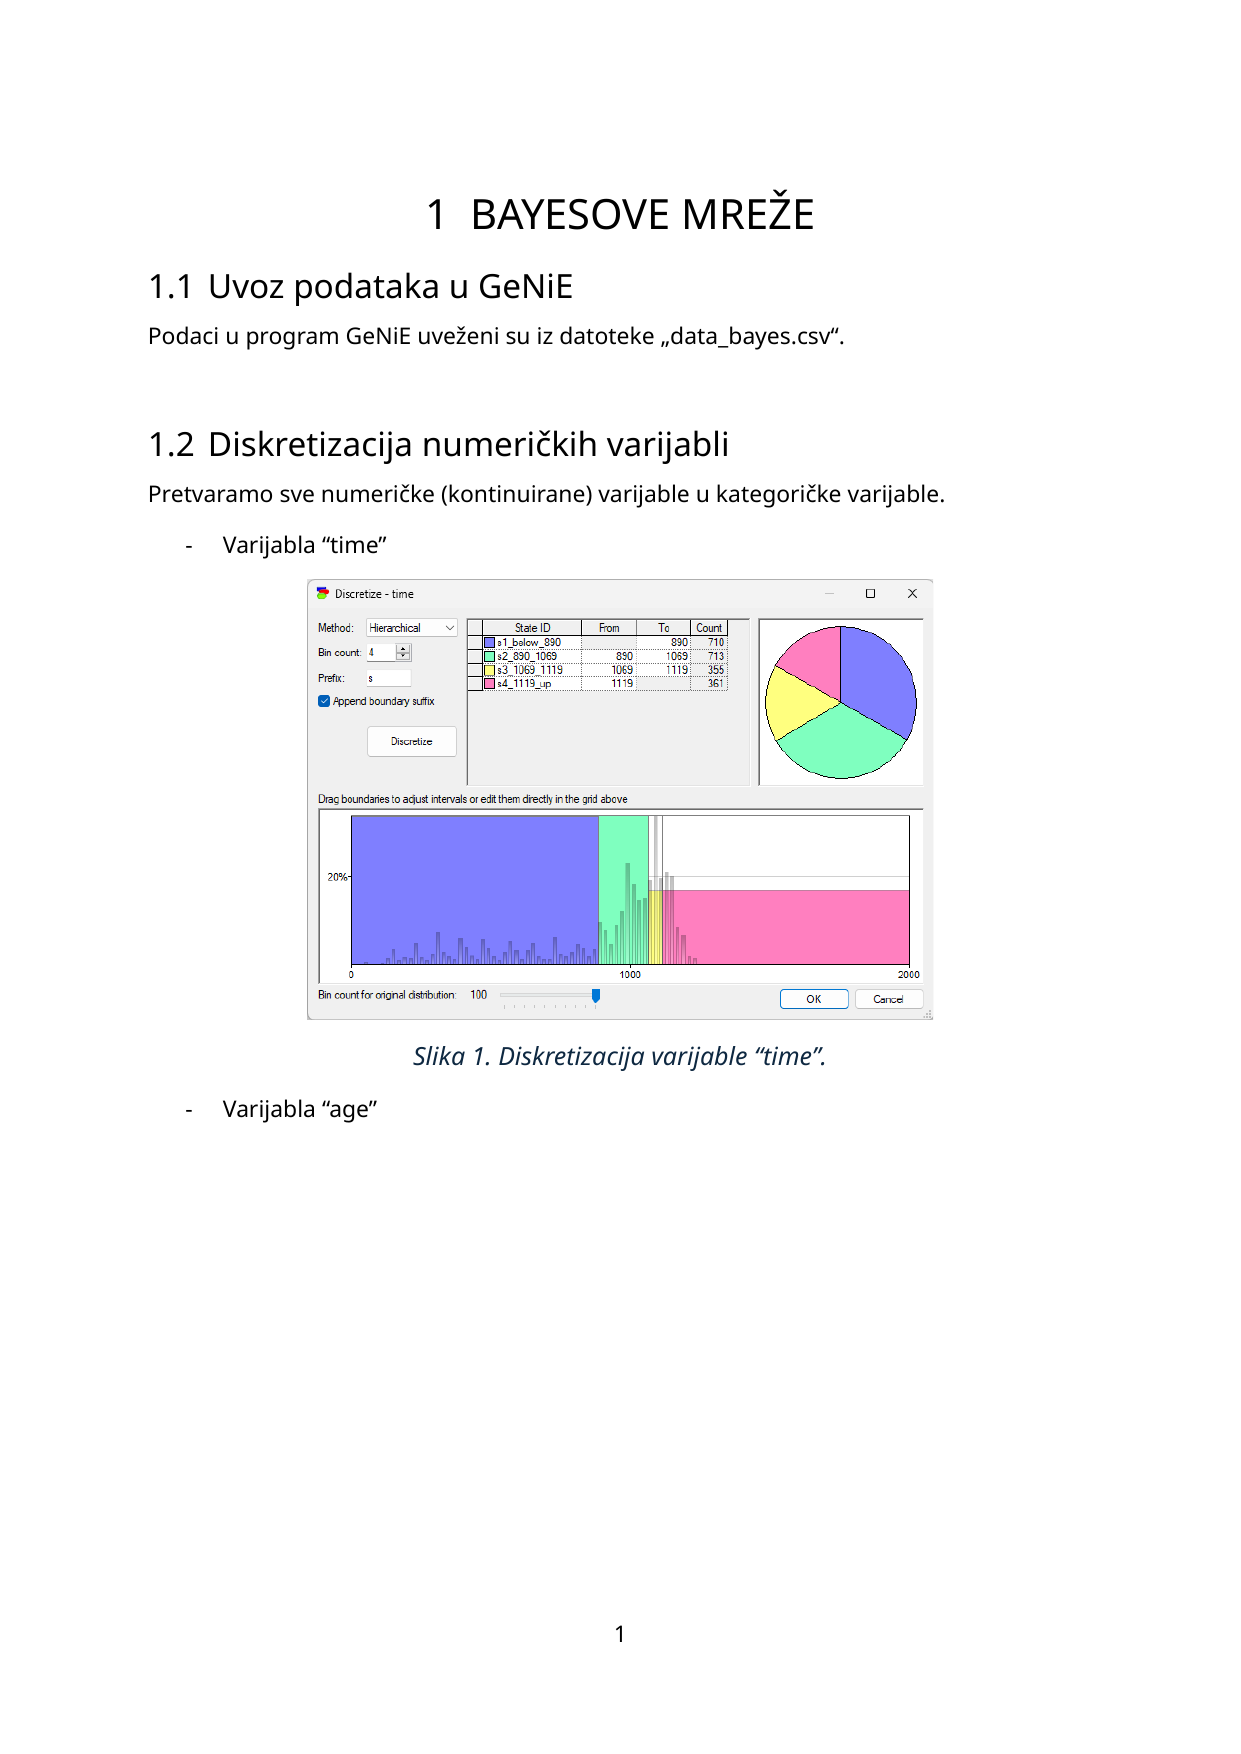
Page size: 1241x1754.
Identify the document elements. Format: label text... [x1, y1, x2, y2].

subtitle Diskretizacija numeričkih varijabli [148, 421, 1093, 467]
list Varijabla “age” [185, 1093, 1093, 1124]
subtitle BAYESOVE MREŽE [148, 185, 1093, 242]
subtitle Uvoz podataka u GeNiE [148, 263, 1093, 308]
list Varijabla “time” [185, 529, 1093, 560]
text Podaci u program GeNiE uveženi su iz datoteke „data_bayes.csv“. [148, 320, 1093, 352]
text Slika 1. Diskretizacija varijable “time”. [148, 1038, 1093, 1072]
text Pretvaramo sve numeričke (kontinuirane) varijable u kategoričke varijable. [148, 478, 1093, 510]
picture [307, 579, 934, 1020]
